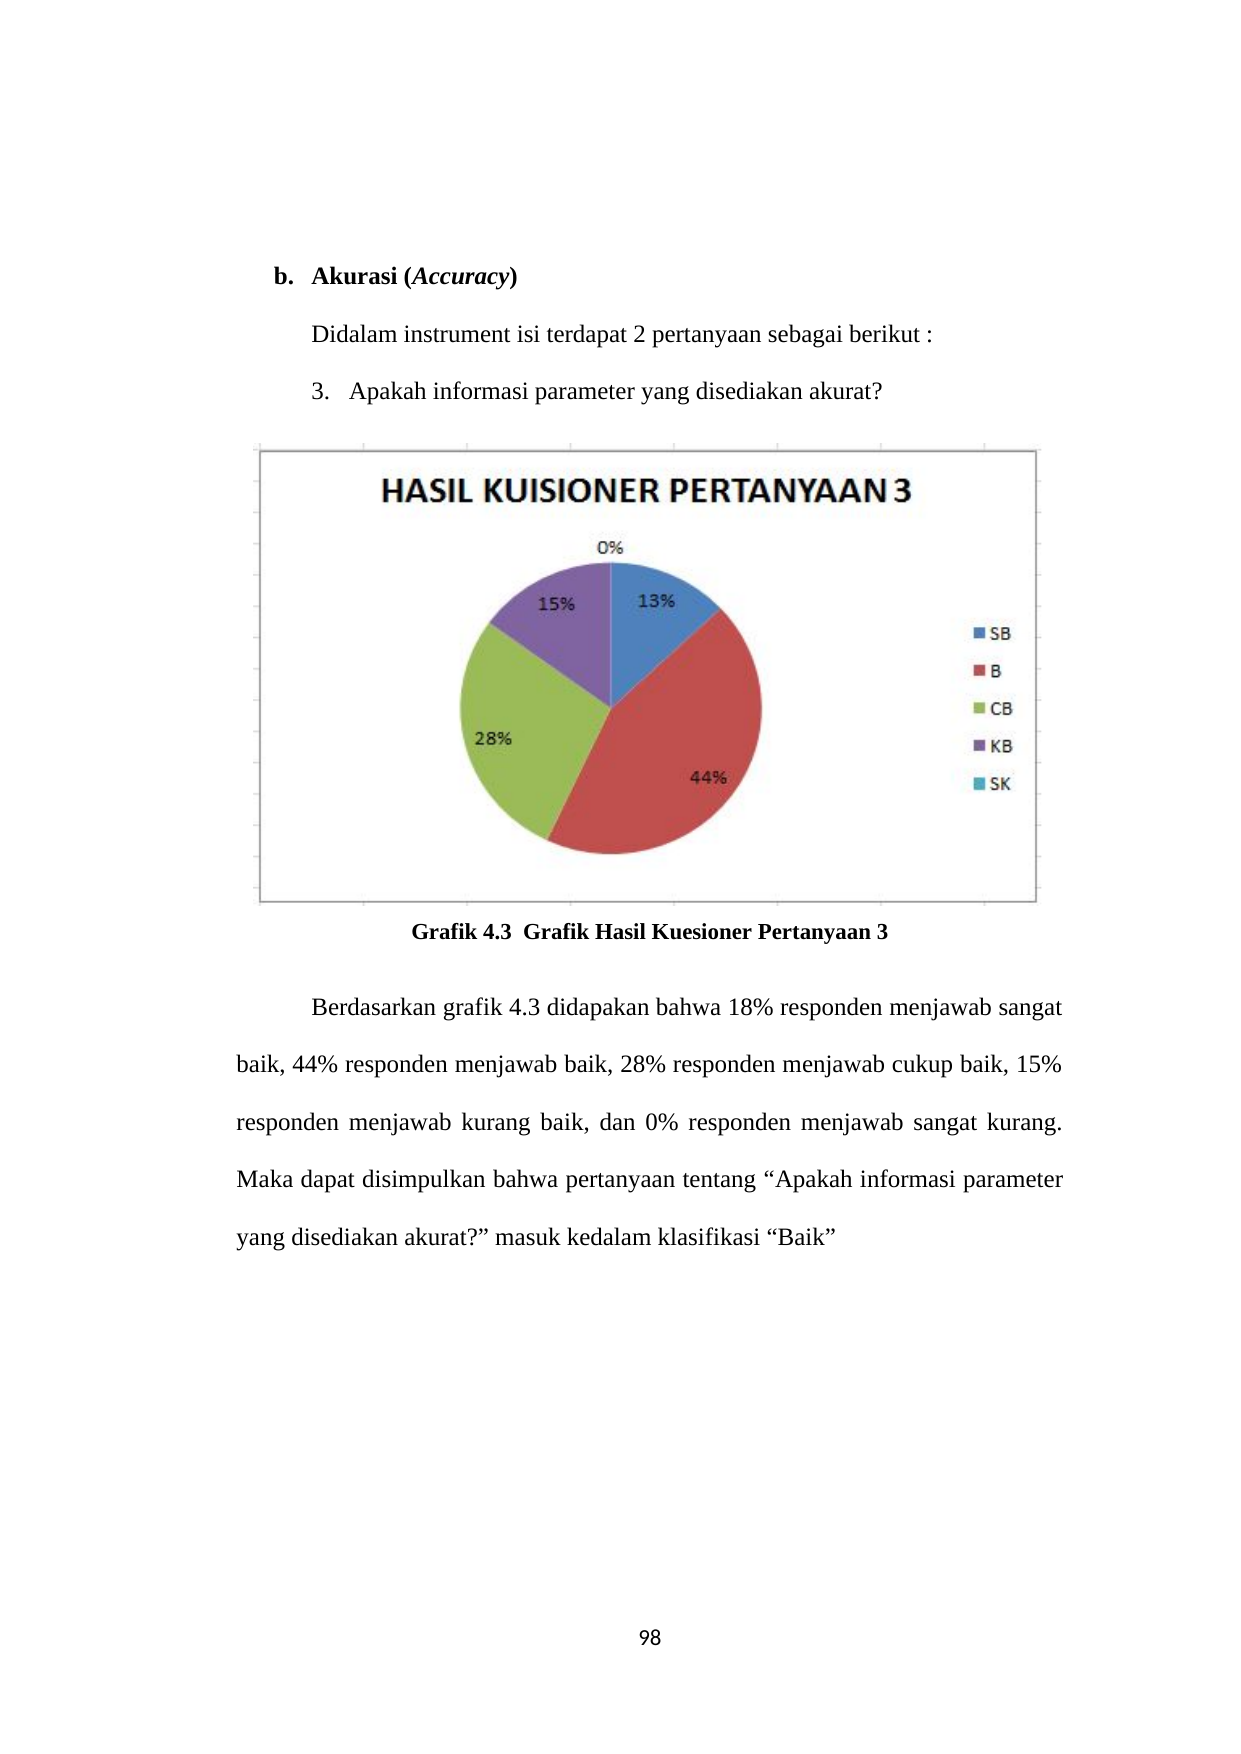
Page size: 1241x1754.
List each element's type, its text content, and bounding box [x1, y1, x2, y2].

list Akurasi (Accuracy) [274, 261, 1063, 290]
list Berdasarkan grafik 4.3 didapakan bahwa 18% responden menjawab sangat baik, 44% responden menjawab baik, 28% responden menjawab cukup baik, 15% responden menjawab kurang baik, dan 0% responden menjawab sangat kurang. Maka dapat disimpulkan bahwa pertanyaan tentang “Apakah informasi parameter yang disediakan akurat?” masuk kedalam klasifikasi “Baik” [236, 992, 1063, 1250]
list Apakah informasi parameter yang disediakan akurat? [311, 376, 1063, 405]
text Grafik 4.3 Grafik Hasil Kuesioner Pertanyaan 3 [236, 918, 1063, 944]
list Didalam instrument isi terdapat 2 pertanyaan sebagai berikut : [311, 319, 1063, 347]
picture [253, 443, 1042, 906]
